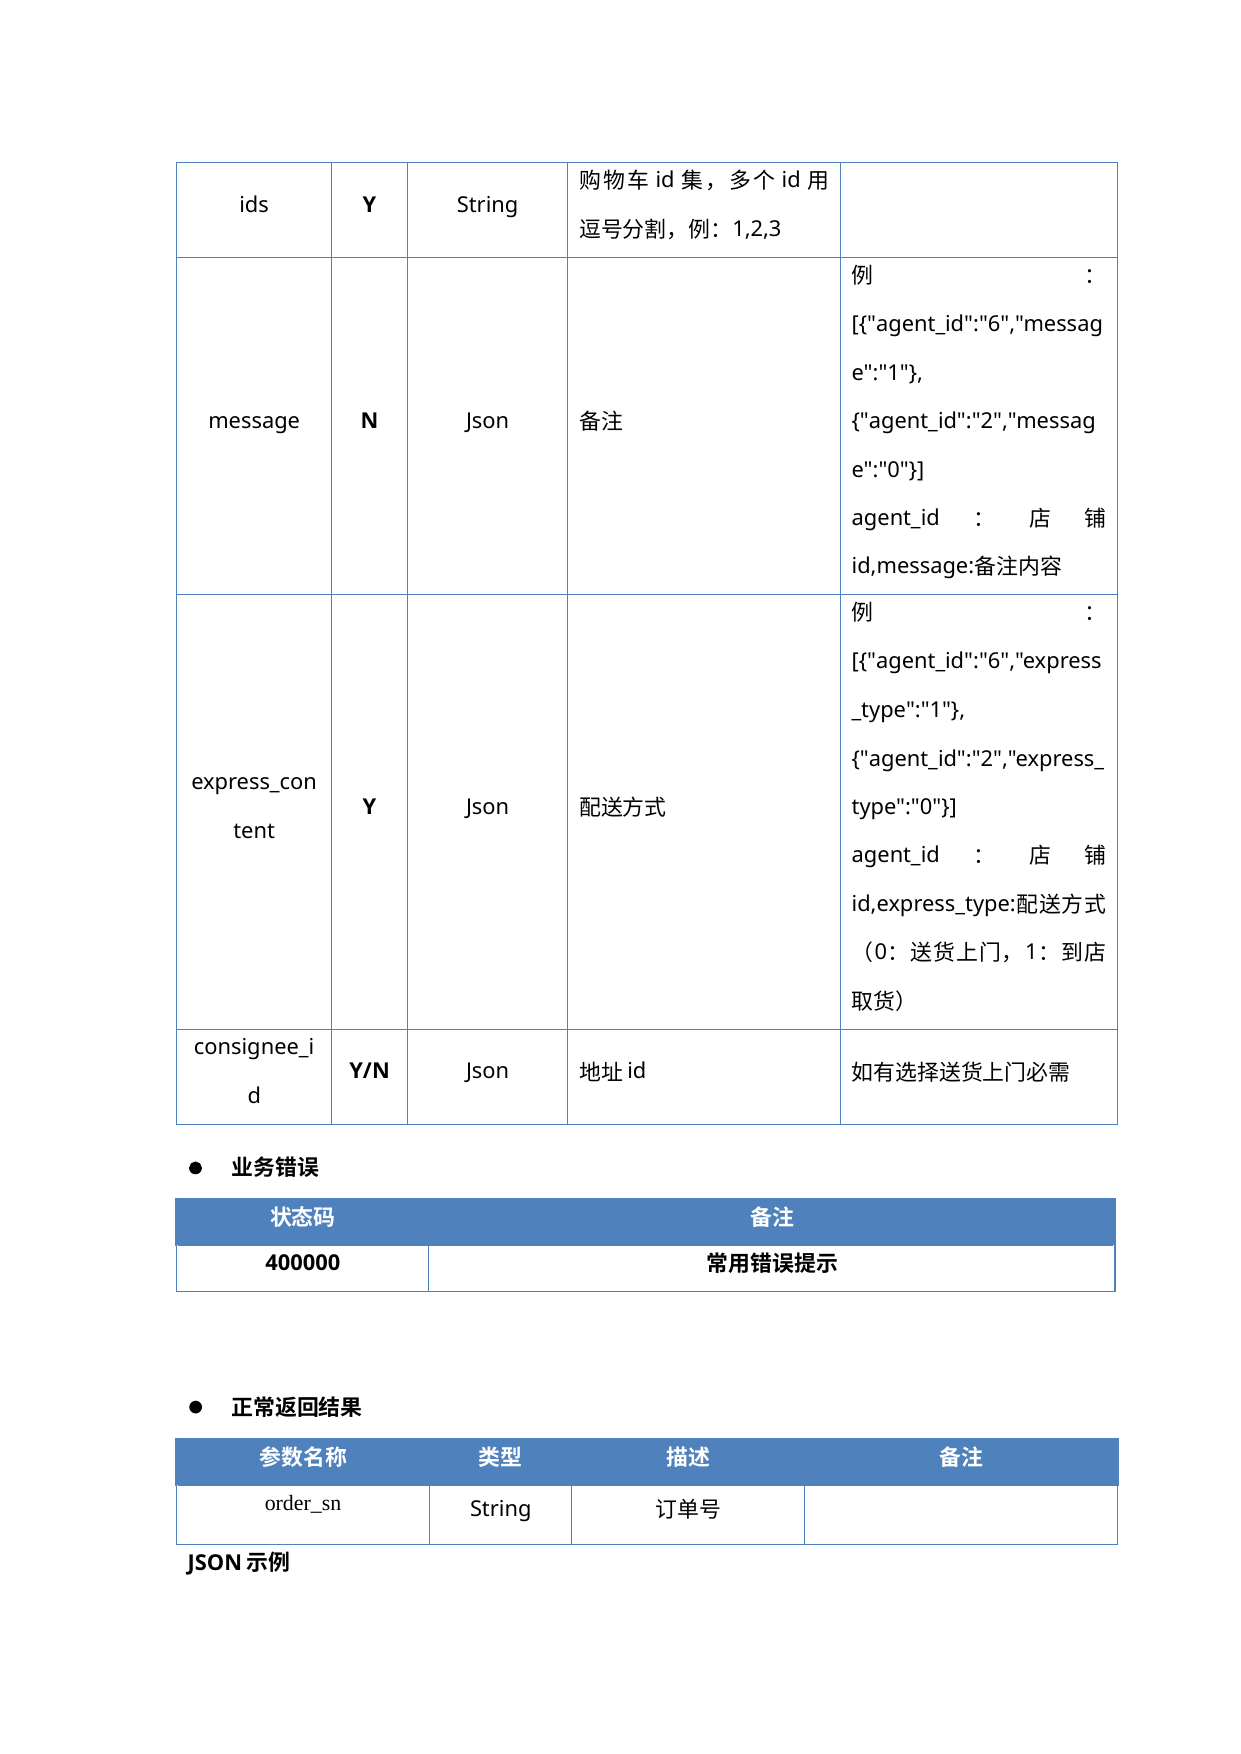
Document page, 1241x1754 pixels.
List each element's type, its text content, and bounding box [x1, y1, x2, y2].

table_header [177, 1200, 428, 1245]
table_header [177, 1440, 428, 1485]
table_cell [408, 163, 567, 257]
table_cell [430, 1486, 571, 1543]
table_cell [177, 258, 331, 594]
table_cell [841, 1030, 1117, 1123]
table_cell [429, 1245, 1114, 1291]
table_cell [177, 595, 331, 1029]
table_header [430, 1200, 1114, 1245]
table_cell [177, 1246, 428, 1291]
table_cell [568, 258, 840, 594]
list 业务错误 [187, 1149, 1053, 1182]
text JSON示例 [187, 1545, 1053, 1577]
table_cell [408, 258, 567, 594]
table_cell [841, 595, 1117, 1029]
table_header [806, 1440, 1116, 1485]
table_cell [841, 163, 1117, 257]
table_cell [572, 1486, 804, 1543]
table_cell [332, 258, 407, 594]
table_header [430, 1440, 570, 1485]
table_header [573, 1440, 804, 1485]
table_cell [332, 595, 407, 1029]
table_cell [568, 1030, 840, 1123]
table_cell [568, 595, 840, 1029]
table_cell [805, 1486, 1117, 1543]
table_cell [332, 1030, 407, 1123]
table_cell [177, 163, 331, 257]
list 正常返回结果 [187, 1389, 1053, 1422]
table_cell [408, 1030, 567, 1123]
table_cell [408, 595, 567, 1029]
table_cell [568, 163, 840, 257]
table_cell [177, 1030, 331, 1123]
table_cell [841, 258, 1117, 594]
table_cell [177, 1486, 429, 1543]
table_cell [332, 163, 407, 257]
